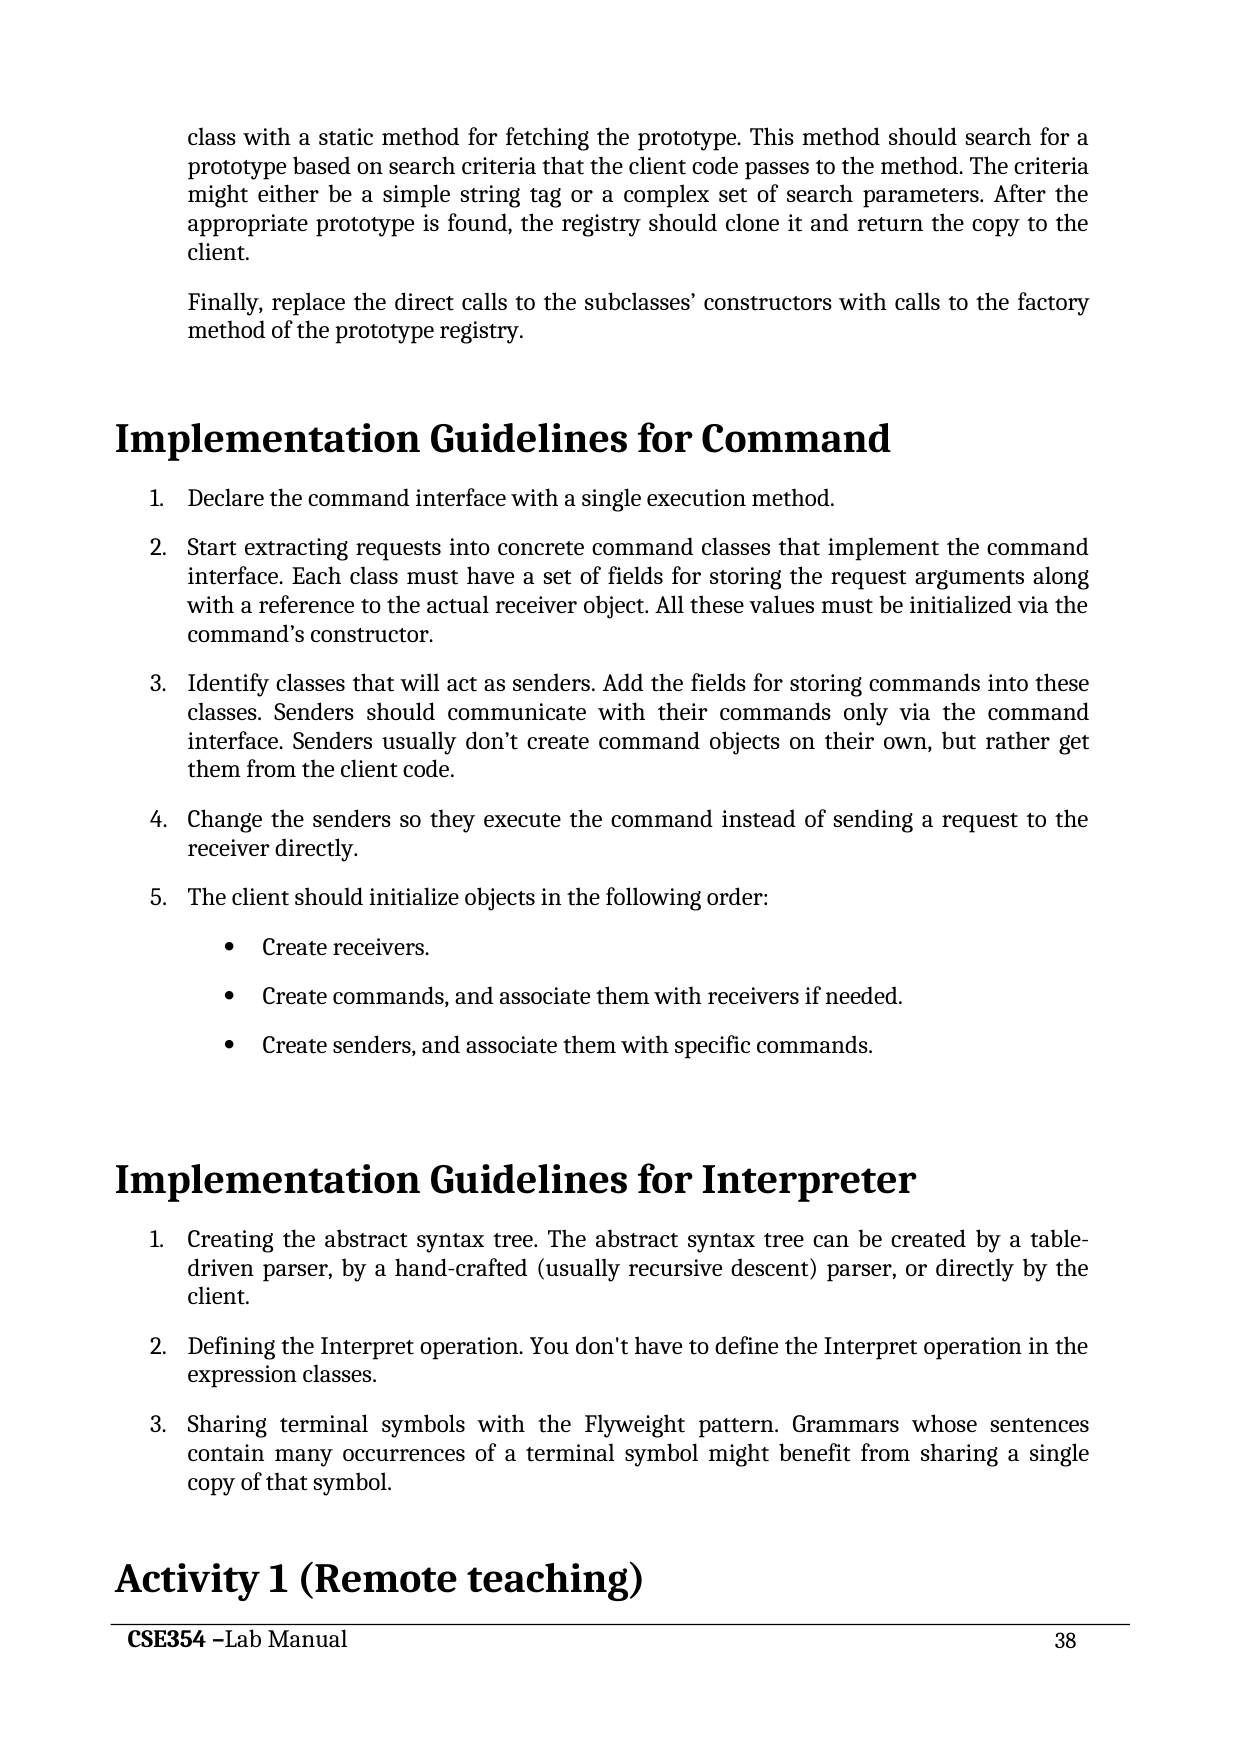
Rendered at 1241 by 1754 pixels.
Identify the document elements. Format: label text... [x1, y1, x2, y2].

list Creating the abstract syntax tree. The abstract syntax tree can be created by a table-driven parser, by a hand-crafted (usually recursive descent) parser, or directly by the client. [150, 1225, 1091, 1311]
list Start extracting requests into concrete command classes that implement the command interface. Each class must have a set of fields for storing the request arguments along with a reference to the actual receiver object. All these values must be initialized via the command’s constructor. [150, 533, 1091, 648]
list Create commands, and associate them with receivers if needed. [225, 982, 1091, 1011]
list Declare the command interface with a single execution method. [150, 484, 1091, 513]
list Create receivers. [225, 932, 1091, 961]
text Finally, replace the direct calls to the subclasses’ constructors with calls to the factory method of the prototype registry. [187, 287, 1091, 345]
list Create senders, and associate them with specific commands. [225, 1031, 1091, 1060]
list Sharing terminal symbols with the Flyweight pattern. Grammars whose sentences contain many occurrences of a terminal symbol might benefit from sharing a single copy of that symbol. [150, 1410, 1091, 1496]
list Defining the Interpret operation. You don't have to define the Interpret operation in the expression classes. [150, 1332, 1091, 1389]
text Implementation Guidelines for Interpreter [114, 1156, 1240, 1204]
text Activity 1 (Remote teaching) [114, 1554, 1240, 1602]
text Implementation Guidelines for Command [114, 415, 1240, 463]
list The client should initialize objects in the following order: [150, 883, 1091, 912]
list Change the senders so they execute the command instead of sending a request to the receiver directly. [150, 805, 1091, 862]
list Identify classes that will act as senders. Add the fields for storing commands into these classes. Senders should communicate with their commands only via the command interface. Senders usually don’t create command objects on their own, but rather get them from the client code. [150, 669, 1091, 784]
